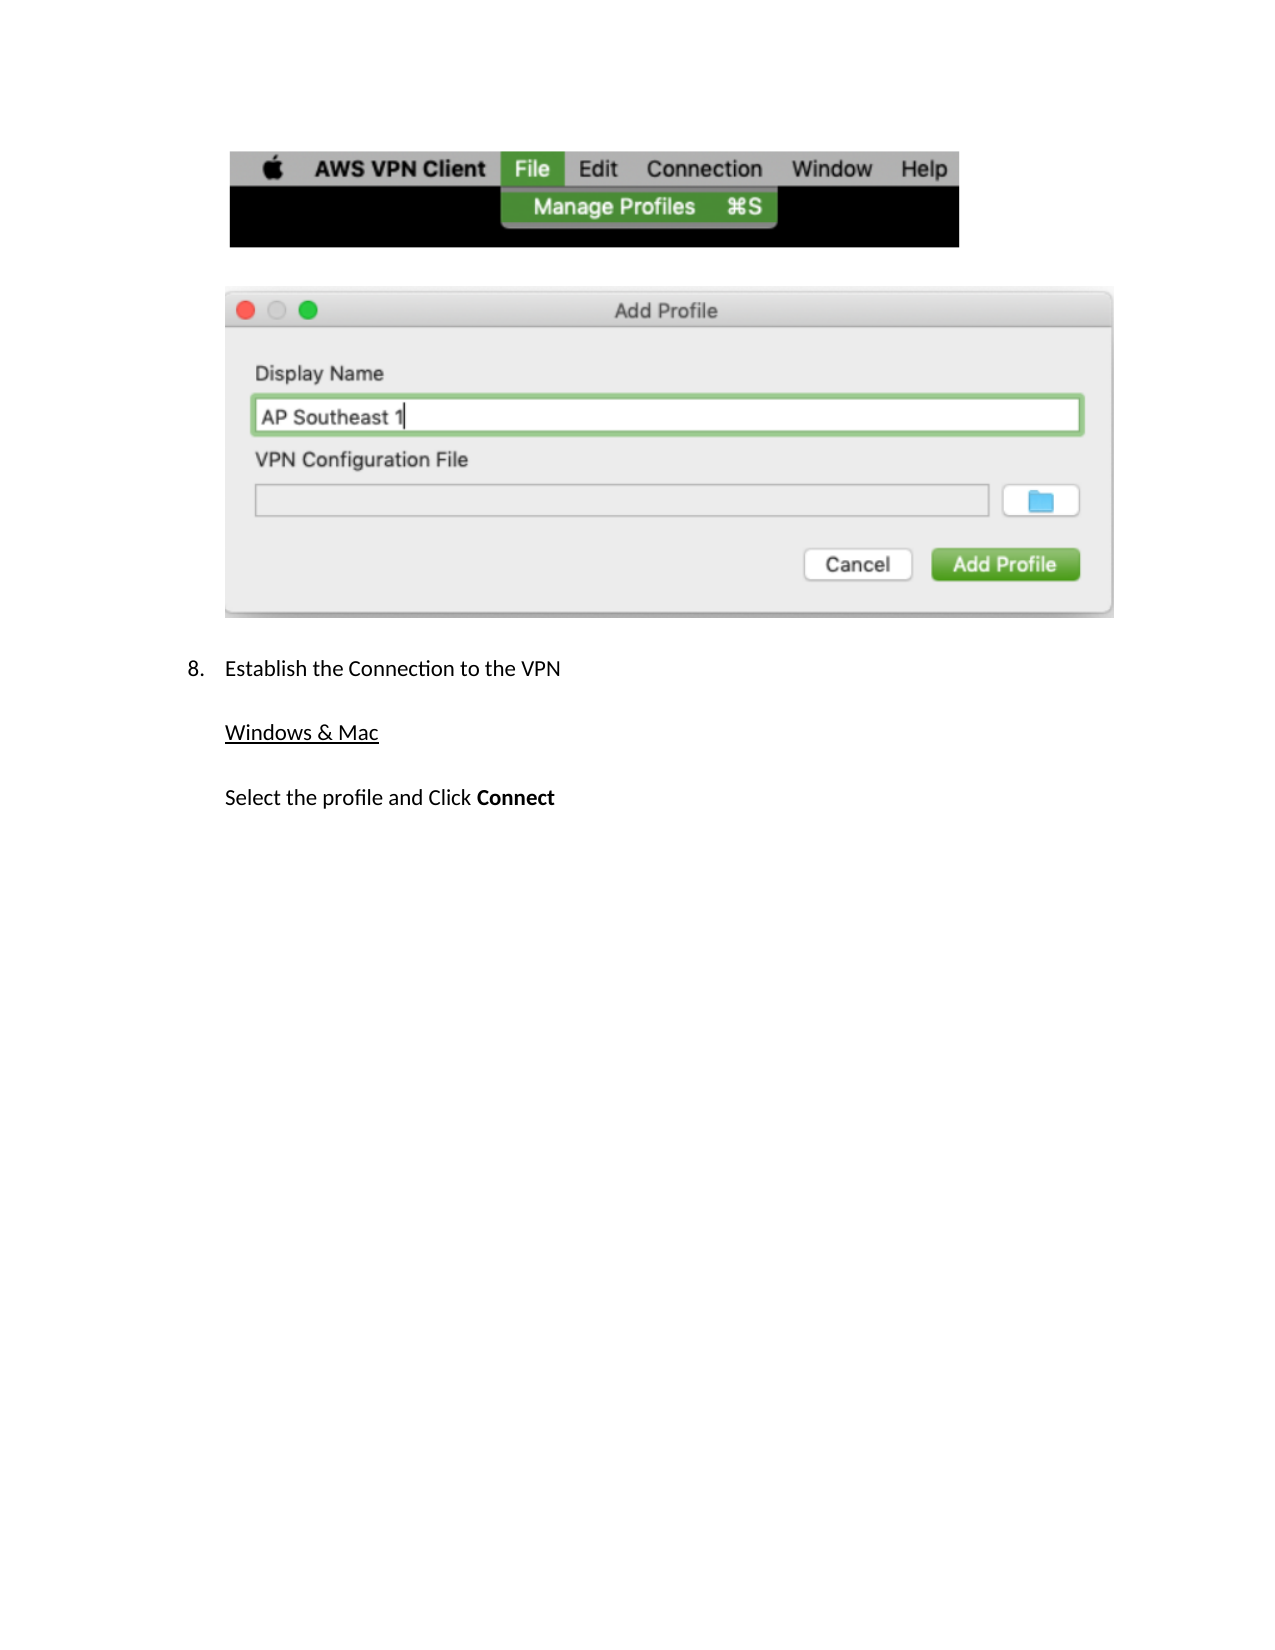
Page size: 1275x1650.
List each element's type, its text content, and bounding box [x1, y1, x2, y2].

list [187, 150, 1125, 650]
picture [225, 286, 1114, 618]
list Establish the Connection to the VPN Windows & Mac Select the profile and Click Connect At this point the VPN connection is established and you can proceed to SSH into your AWS Linux system Ubuntu Linux Execute this command to connect to the VPN [187, 654, 1125, 875]
picture [225, 150, 963, 250]
